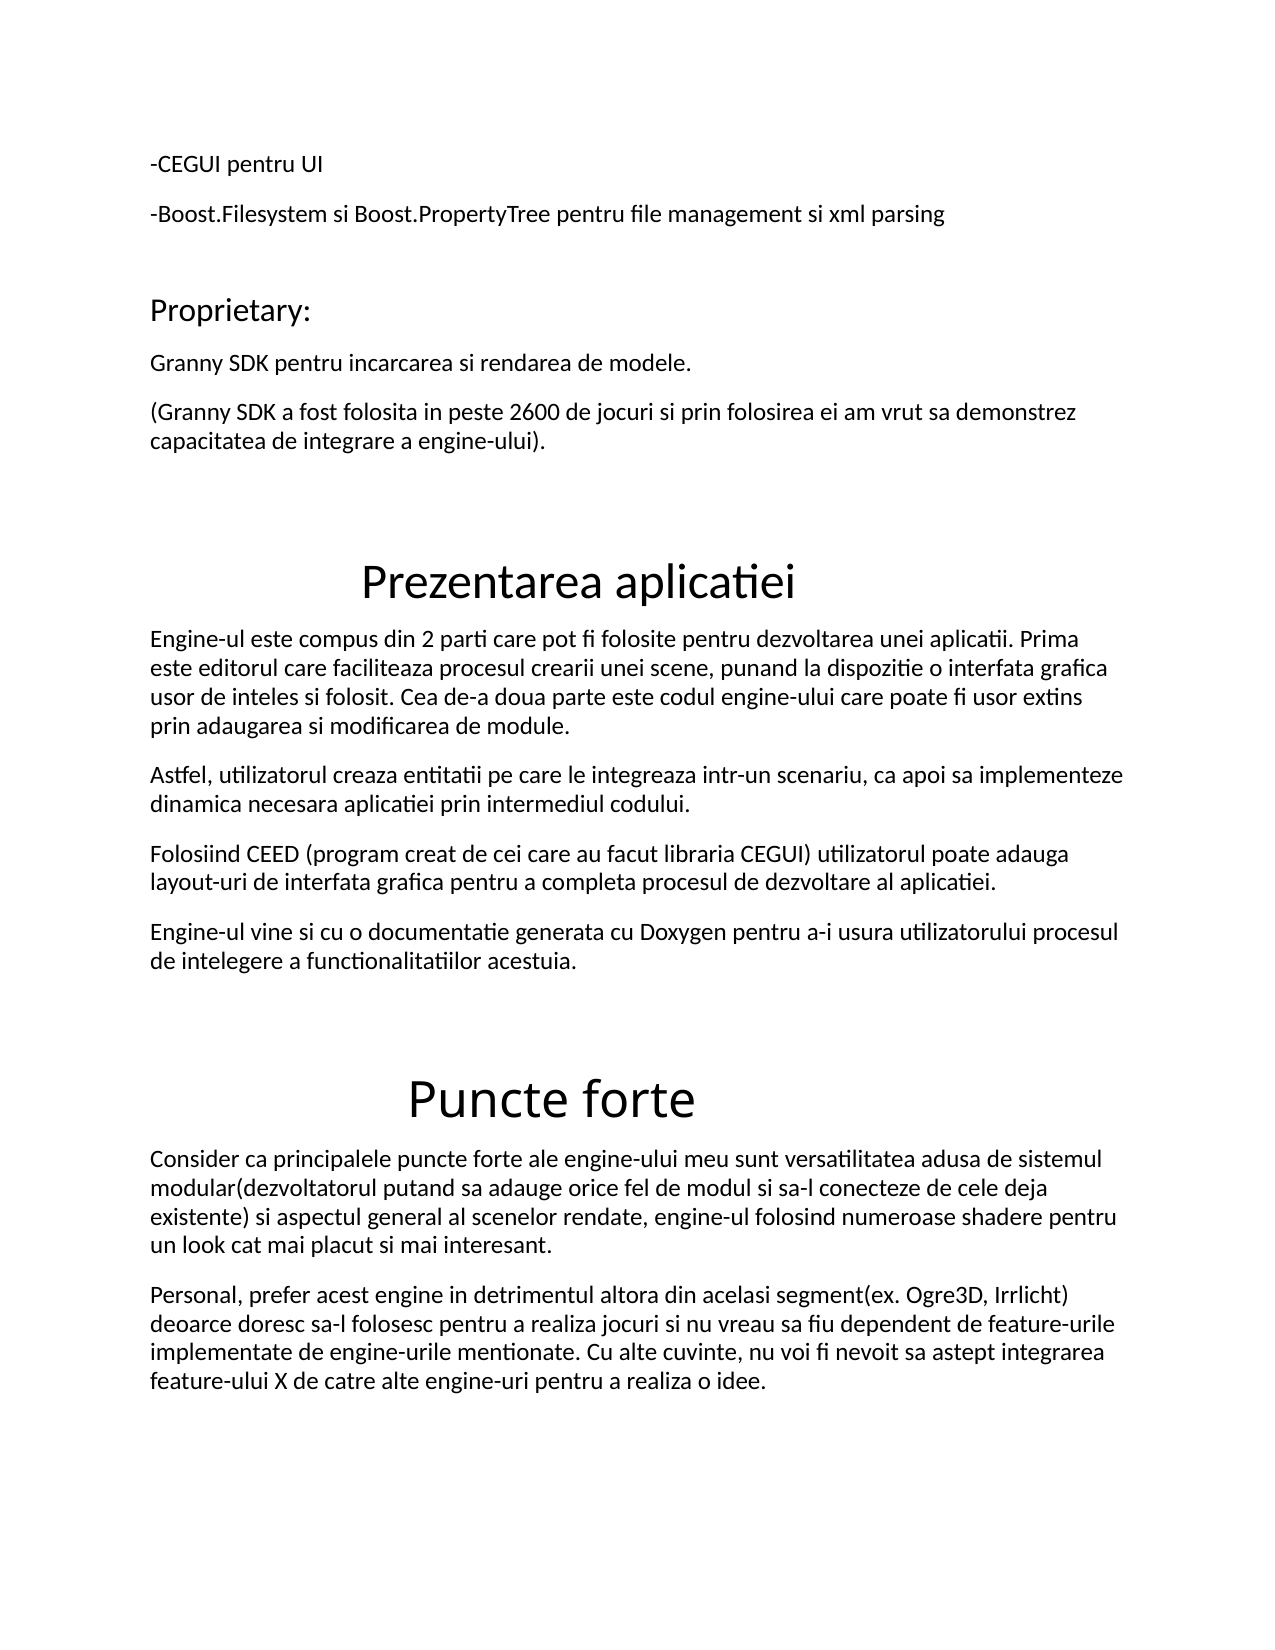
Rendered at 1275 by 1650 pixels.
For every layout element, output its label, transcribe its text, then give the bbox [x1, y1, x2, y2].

text Proprietary: [150, 299, 1125, 327]
text Engine-ul este compus din 2 parti care pot fi folosite pentru dezvoltarea unei aplicatii. Prima este editorul care faciliteaza procesul crearii unei scene, punand la dispozitie o interfata grafica usor de inteles si folosit. Cea de-a doua parte este codul engine-ului care poate fi usor extins prin adaugarea si modificarea de module. [150, 625, 1125, 740]
text Prezentarea aplicatiei [150, 575, 641, 604]
text Astfel, utilizatorul creaza entitatii pe care le integreaza intr-un scenariu, ca apoi sa implementeze dinamica necesara aplicatiei prin intermediul codului. [150, 761, 1125, 818]
text Folosiind CEED (program creat de cei care au facut libraria CEGUI) utilizatorul poate adauga layout-uri de interfata grafica pentru a completa procesul de dezvoltare al aplicatiei. [150, 839, 1125, 897]
text Granny SDK pentru incarcarea si rendarea de modele. [150, 348, 1125, 377]
text -Boost.Filesystem si Boost.PropertyTree pentru file management si xml parsing [150, 199, 1125, 228]
text (Granny SDK a fost folosita in peste 2600 de jocuri si prin folosirea ei am vrut sa demonstrez capacitatea de integrare a engine-ului). [150, 398, 1125, 455]
text Engine-ul vine si cu o documentatie generata cu Doxygen pentru a-i usura utilizatorului procesul de intelegere a functionalitatiilor acestuia. [150, 917, 1125, 975]
text Puncte forte [150, 1095, 1125, 1124]
text -CEGUI pentru UI [150, 150, 1125, 179]
text Consider ca principalele puncte forte ale engine-ului meu sunt versatilitatea adusa de sistemul modular(dezvoltatorul putand sa adauge orice fel de modul si sa-l conecteze de cele deja existente) si aspectul general al scenelor rendate, engine-ul folosind numeroase shadere pentru un look cat mai placut si mai interesant. [150, 1144, 1125, 1259]
text Personal, prefer acest engine in detrimentul altora din acelasi segment(ex. Ogre3D, Irrlicht) deoarce doresc sa-l folosesc pentru a realiza jocuri si nu vreau sa fiu dependent de feature-urile implementate de engine-urile mentionate. Cu alte cuvinte, nu voi fi nevoit sa astept integrarea feature-ului X de catre alte engine-uri pentru a realiza o idee. [150, 1280, 1125, 1395]
text Prezentarea aplicatiei [646, 575, 1125, 604]
